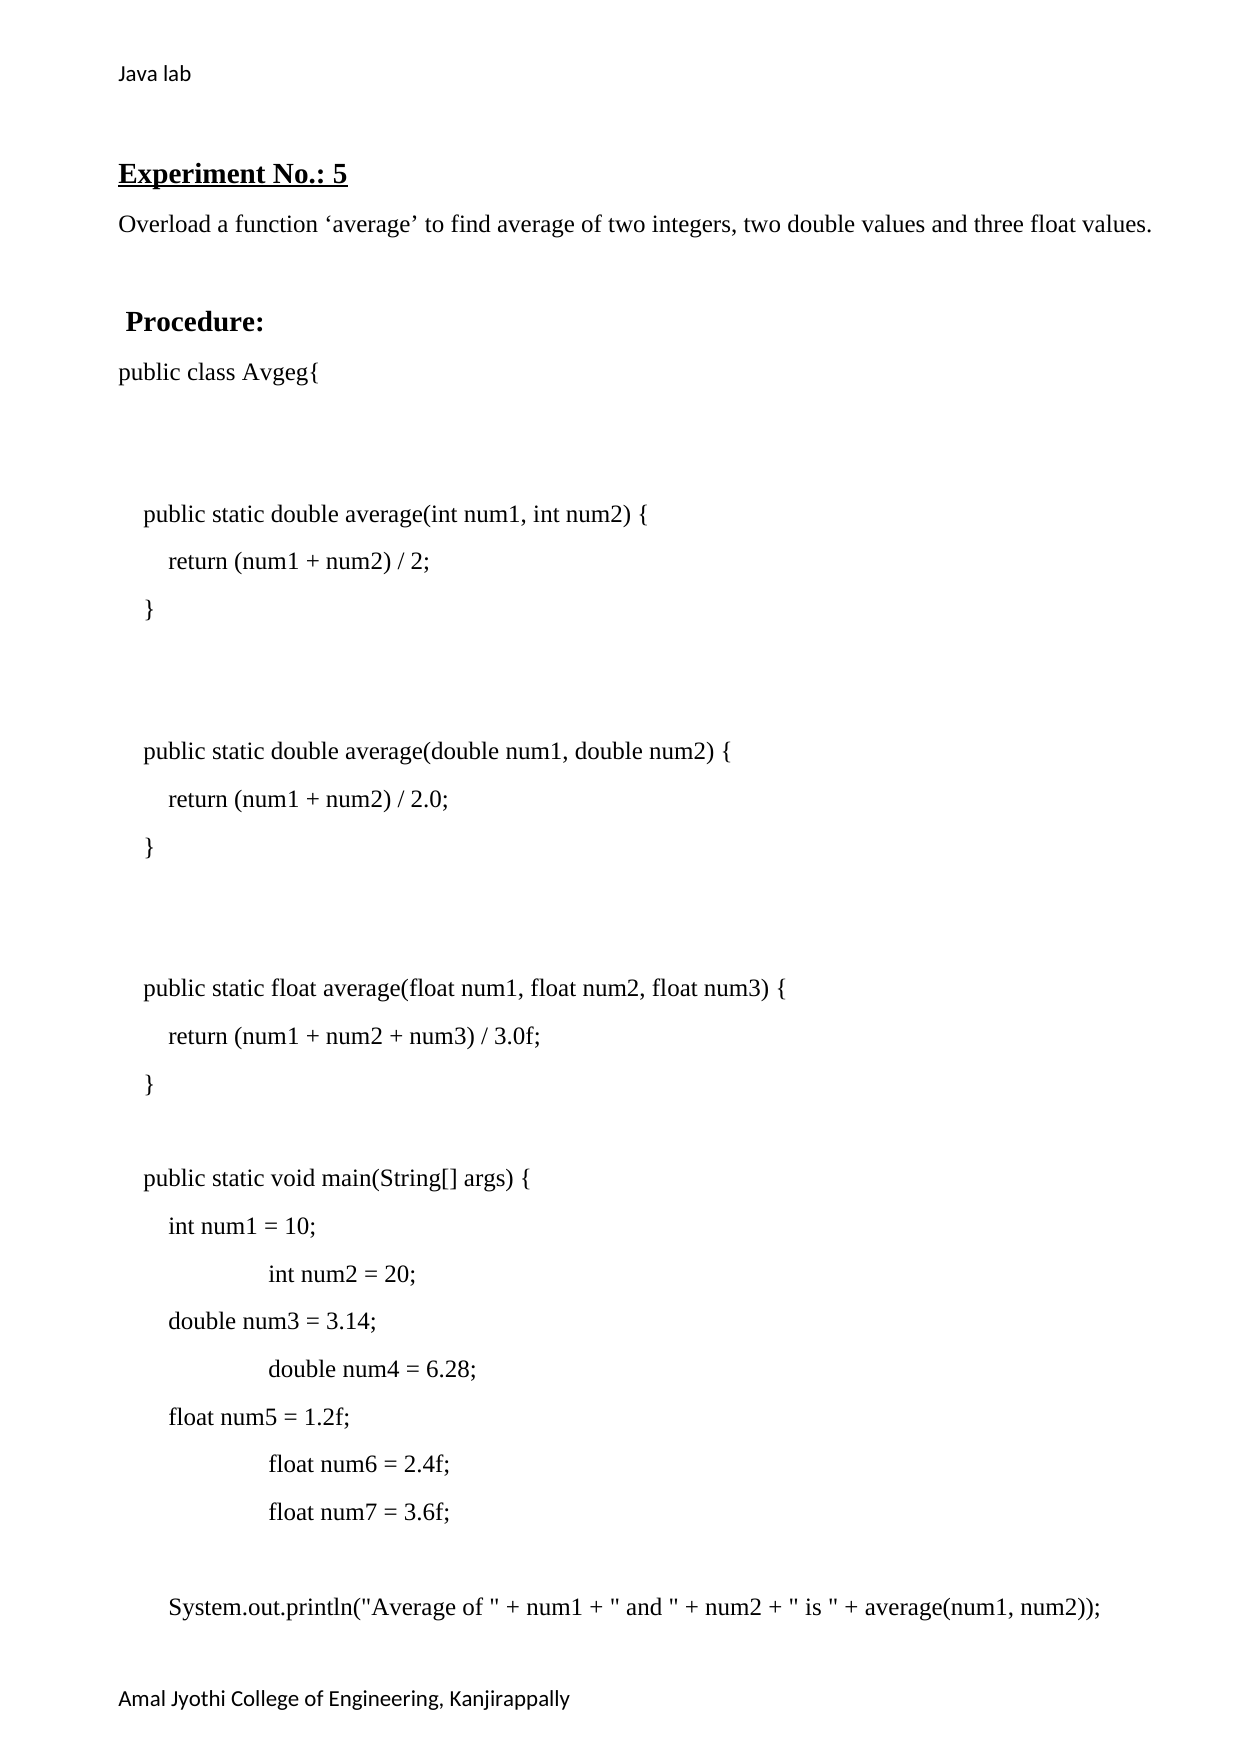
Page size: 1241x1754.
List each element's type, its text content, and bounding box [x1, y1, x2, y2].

text int num1 = 10; [118, 1211, 1167, 1240]
text public static double average(int num1, int num2) { [118, 499, 1167, 527]
text } [118, 832, 1167, 861]
text float num5 = 1.2f; [118, 1402, 1167, 1431]
text Experiment No.: 5 [118, 156, 1167, 190]
text public static void main(String[] args) { [118, 1163, 1167, 1192]
text return (num1 + num2 + num3) / 3.0f; [118, 1021, 1167, 1050]
text public static double average(double num1, double num2) { [118, 736, 1167, 765]
text float num7 = 3.6f; [118, 1497, 1167, 1526]
text System.out.println("Average of " + num1 + " and " + num2 + " is " + average(num1, num2)); [118, 1592, 1167, 1621]
text Procedure: [118, 304, 1167, 338]
text } [118, 594, 1167, 623]
text return (num1 + num2) / 2.0; [118, 784, 1167, 813]
text public static float average(float num1, float num2, float num3) { [118, 973, 1167, 1002]
text return (num1 + num2) / 2; [118, 546, 1167, 575]
text float num6 = 2.4f; [118, 1449, 1167, 1478]
text public class Avgeg{ [118, 357, 1167, 386]
text double num3 = 3.14; [118, 1306, 1167, 1335]
text } [118, 1069, 1167, 1097]
text int num2 = 20; [118, 1259, 1167, 1287]
text Overload a function ‘average’ to find average of two integers, two double values and three float values. [118, 209, 1167, 238]
text double num4 = 6.28; [118, 1354, 1167, 1383]
